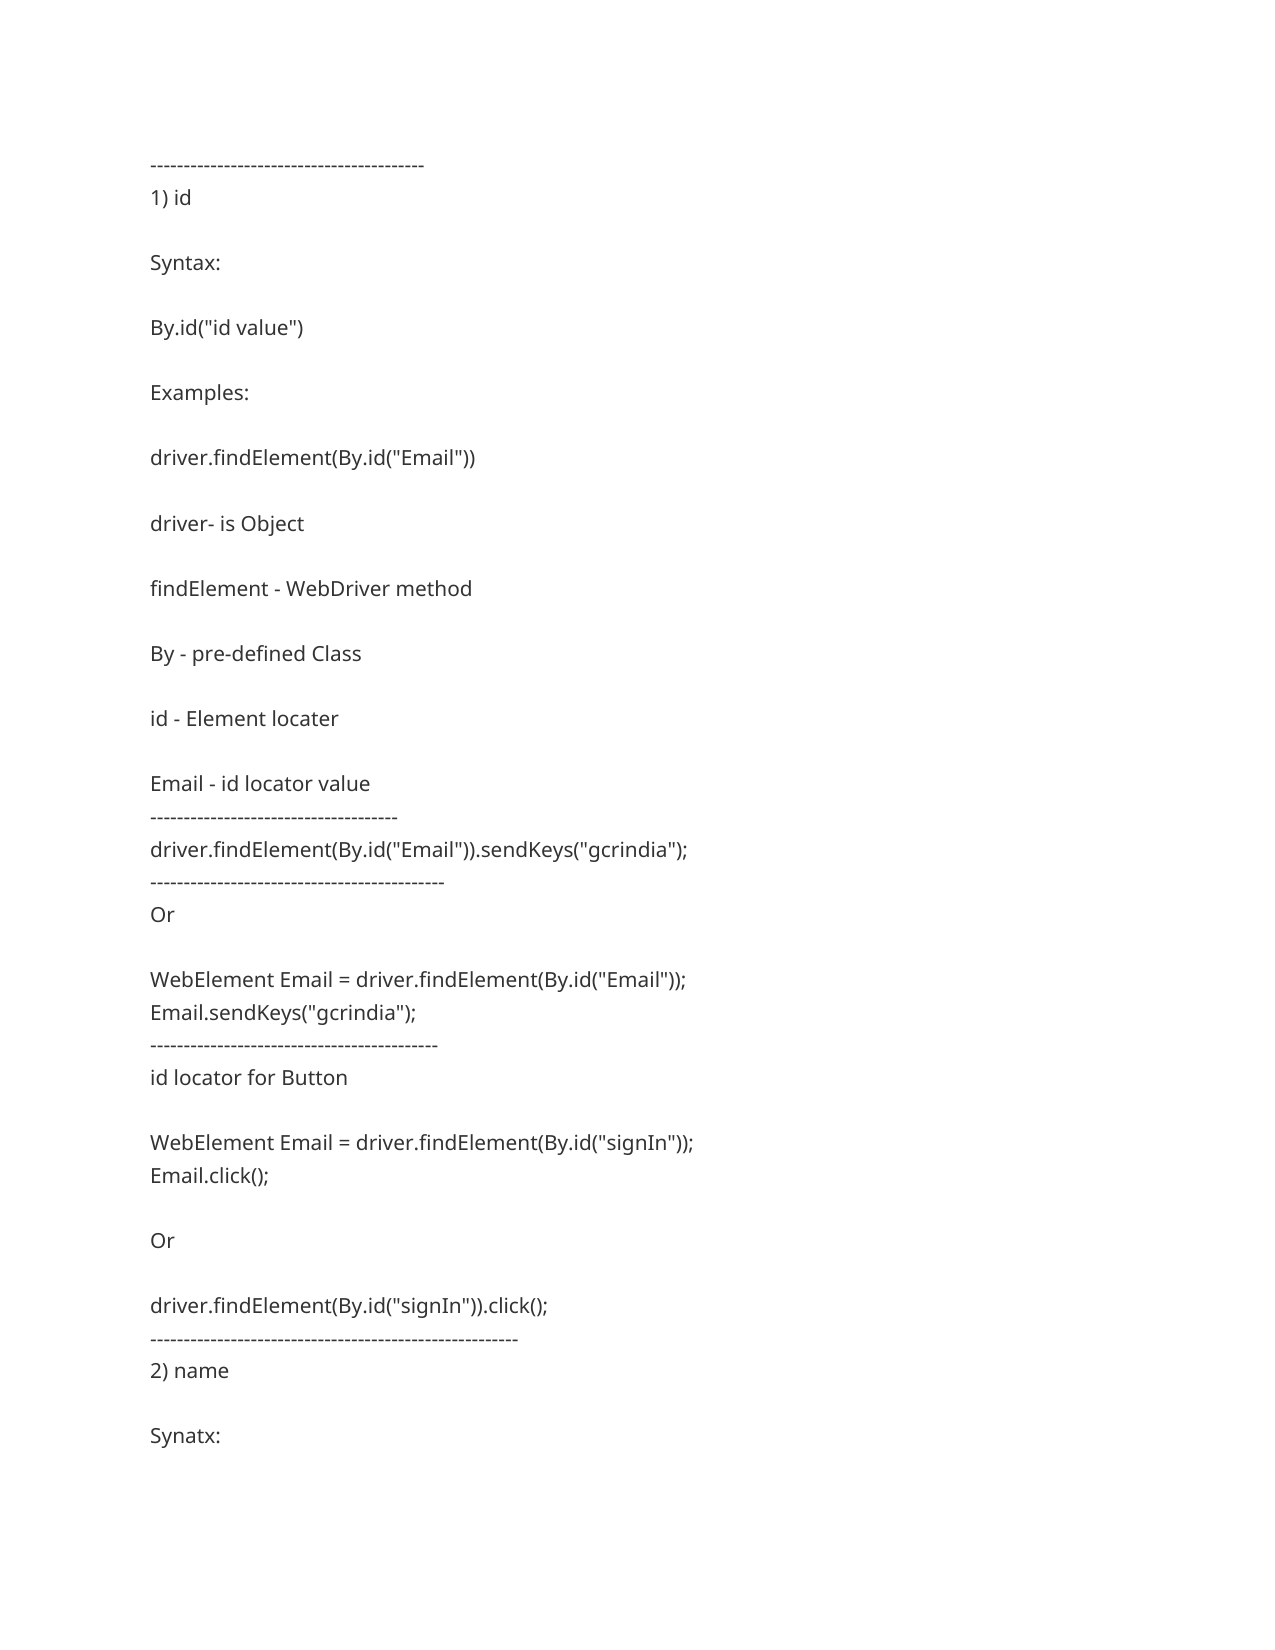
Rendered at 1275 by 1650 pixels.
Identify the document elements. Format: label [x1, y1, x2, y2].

text [150, 150, 1125, 1483]
